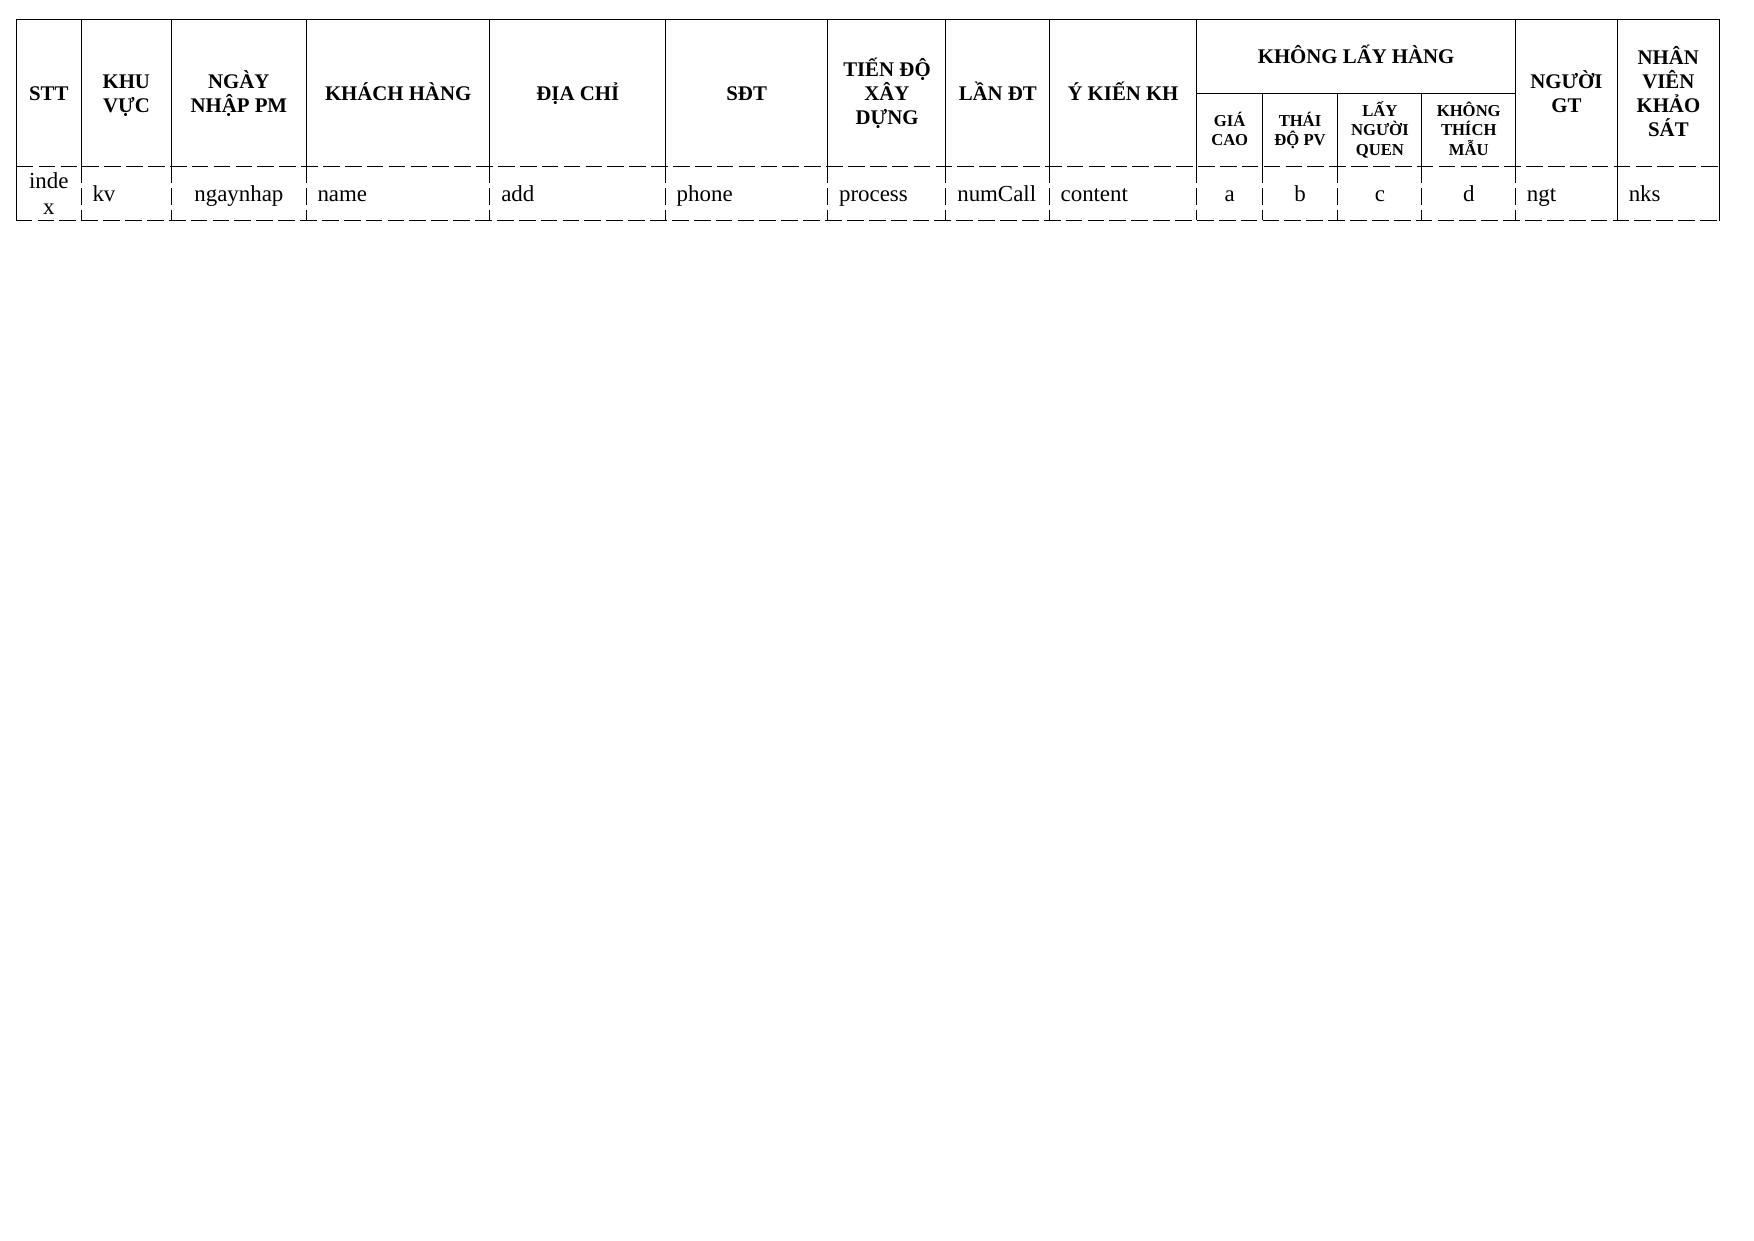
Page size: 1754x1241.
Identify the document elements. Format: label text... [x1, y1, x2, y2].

table_cell name [306, 166, 490, 220]
table_header SĐT [666, 20, 827, 166]
table_cell THÁI ĐỘ PV [1263, 94, 1337, 166]
table_header KHÔNG LẤY HÀNG [1197, 20, 1515, 92]
table_cell kv [81, 166, 171, 220]
table_cell process [828, 166, 946, 220]
table_header KHÁCH HÀNG [307, 20, 489, 166]
table_header Ý KIẾN KH [1050, 20, 1196, 166]
table_cell c [1338, 166, 1422, 220]
table_header STT [17, 20, 81, 166]
table_cell a [1197, 166, 1262, 220]
table_cell index [17, 166, 81, 220]
table_cell phone [665, 166, 828, 220]
table_header NHÂN VIÊN KHẢO SÁT [1618, 20, 1719, 166]
table_header NGƯỜI GT [1516, 20, 1617, 166]
table_cell add [490, 166, 665, 220]
table_header TIẾN ĐỘ XÂY DỰNG [828, 20, 945, 166]
table_header LẦN ĐT [946, 20, 1049, 166]
table_cell content [1049, 166, 1197, 220]
table_cell nks [1618, 166, 1719, 220]
table_cell numCall [946, 166, 1049, 220]
table_header KHU VỰC [82, 20, 171, 166]
table_cell d [1422, 166, 1515, 220]
table_header ĐỊA CHỈ [490, 20, 665, 166]
table_cell KHÔNG THÍCH MẪU [1422, 94, 1515, 166]
table_cell GIÁ CAO [1197, 94, 1262, 166]
table_header NGÀY NHẬP PM [172, 20, 306, 166]
table_cell ngaynhap [171, 166, 306, 220]
table_cell b [1262, 166, 1337, 220]
table_cell ngt [1515, 166, 1617, 220]
table_cell LẤY NGƯỜI QUEN [1338, 94, 1421, 166]
